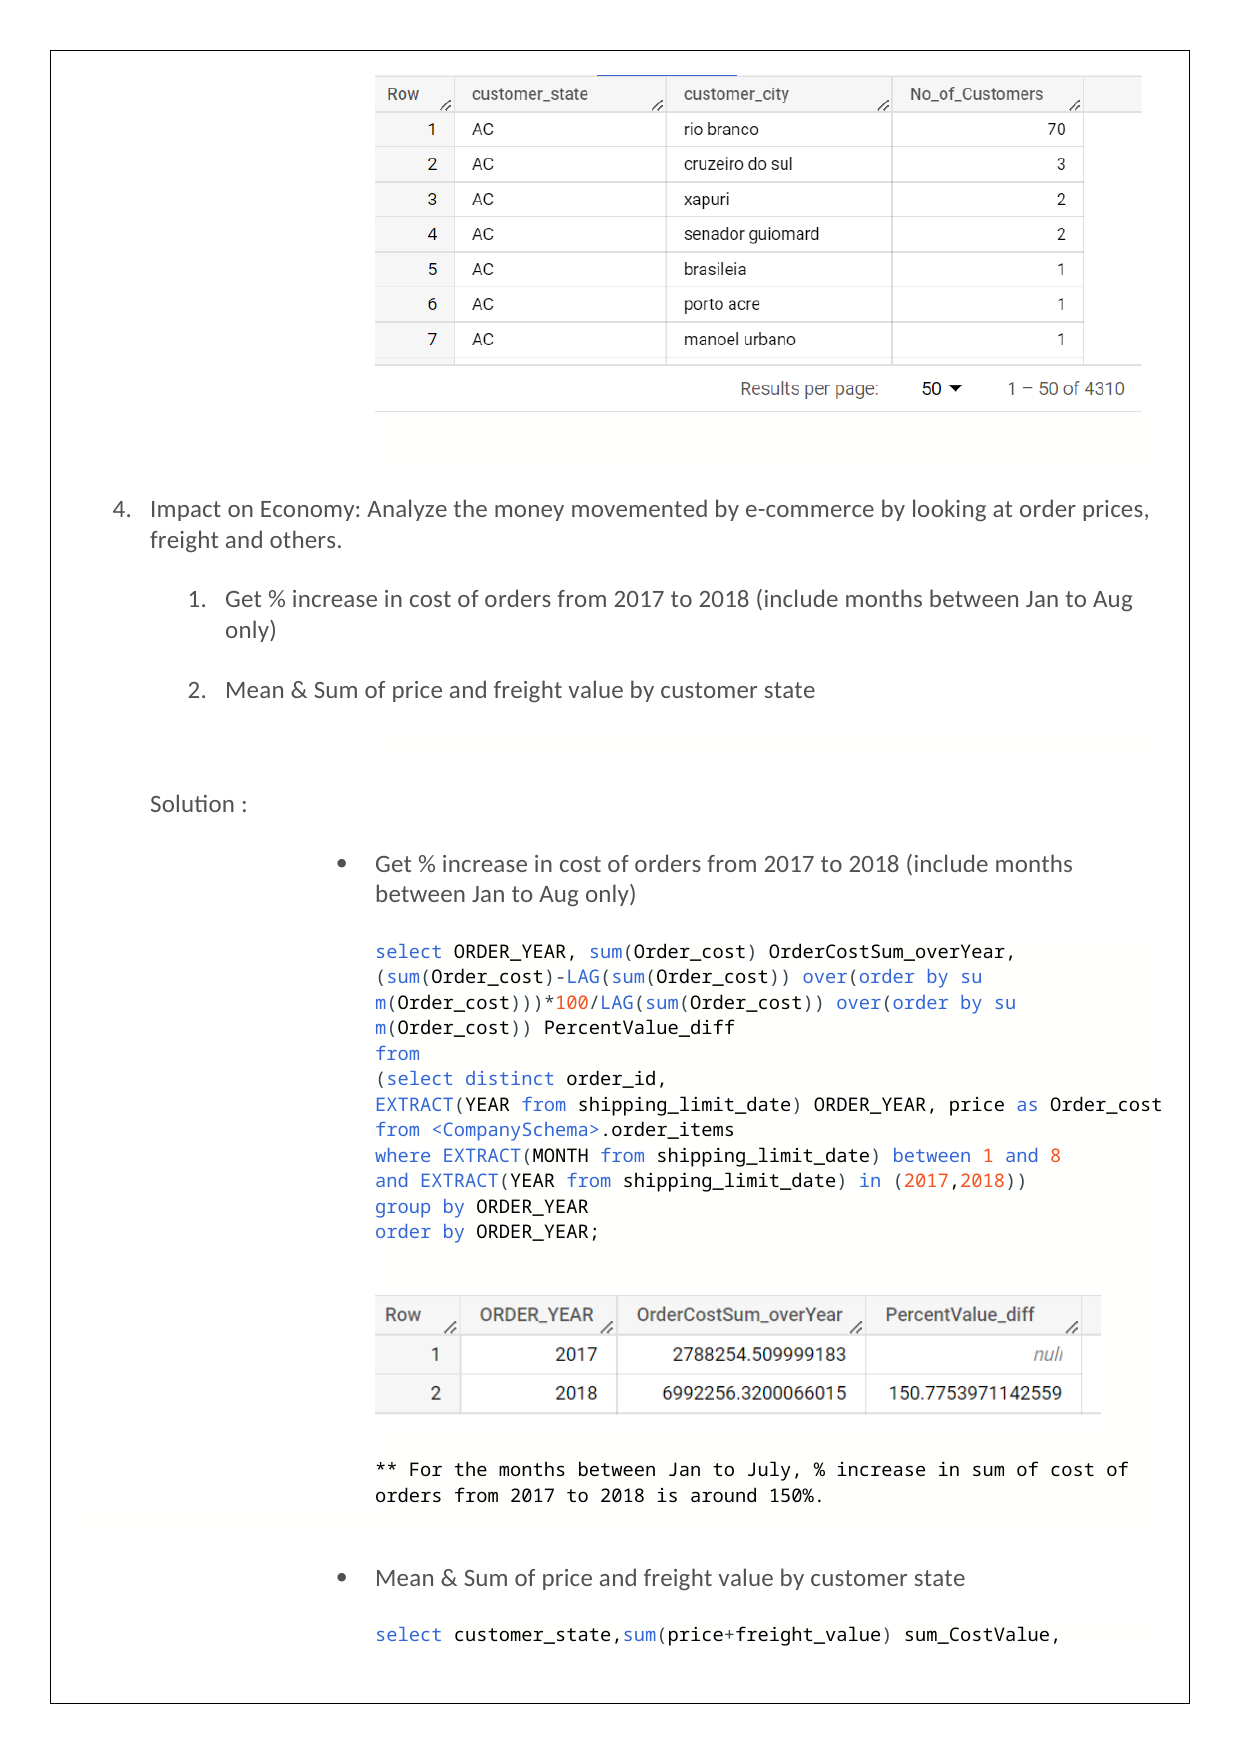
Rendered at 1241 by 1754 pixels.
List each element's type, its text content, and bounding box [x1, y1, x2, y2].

list Mean & Sum of price and freight value by customer state [337, 1562, 1165, 1593]
text group by ORDER_YEAR [375, 1193, 1165, 1219]
list Get % increase in cost of orders from 2017 to 2018 (include months between Jan to Aug only) [187, 584, 1165, 645]
text Solution : [150, 788, 1165, 819]
text from [375, 1040, 1165, 1066]
picture [375, 75, 1142, 414]
text select ORDER_YEAR, sum(Order_cost) OrderCostSum_overYear, [375, 938, 1165, 964]
text and EXTRACT(YEAR from shipping_limit_date) in (2017,2018)) [375, 1168, 1165, 1193]
picture [375, 1295, 1102, 1431]
text order by ORDER_YEAR; [375, 1219, 1165, 1244]
list Get % increase in cost of orders from 2017 to 2018 (include months between Jan to Aug only) [337, 848, 1165, 909]
list Mean & Sum of price and freight value by customer state [187, 674, 1165, 704]
text ** For the months between Jan to July, % increase in sum of cost of orders from 2017 to 2018 is around 150%. [375, 1456, 1165, 1507]
text (sum(Order_cost)-LAG(sum(Order_cost)) over(order by sum(Order_cost)))*100/LAG(sum(Order_cost)) over(order by sum(Order_cost)) PercentValue_diff [375, 964, 1165, 1040]
text select customer_state,sum(price+freight_value) sum_CostValue, [375, 1622, 1165, 1647]
text where EXTRACT(MONTH from shipping_limit_date) between 1 and 8 [375, 1142, 1165, 1168]
list Impact on Economy: Analyze the money movemented by e-commerce by looking at order prices, freight and others. [112, 493, 1165, 554]
text from <CompanySchema>.order_items [375, 1117, 1165, 1142]
text (select distinct order_id, EXTRACT(YEAR from shipping_limit_date) ORDER_YEAR, price as Order_cost [375, 1066, 1165, 1117]
